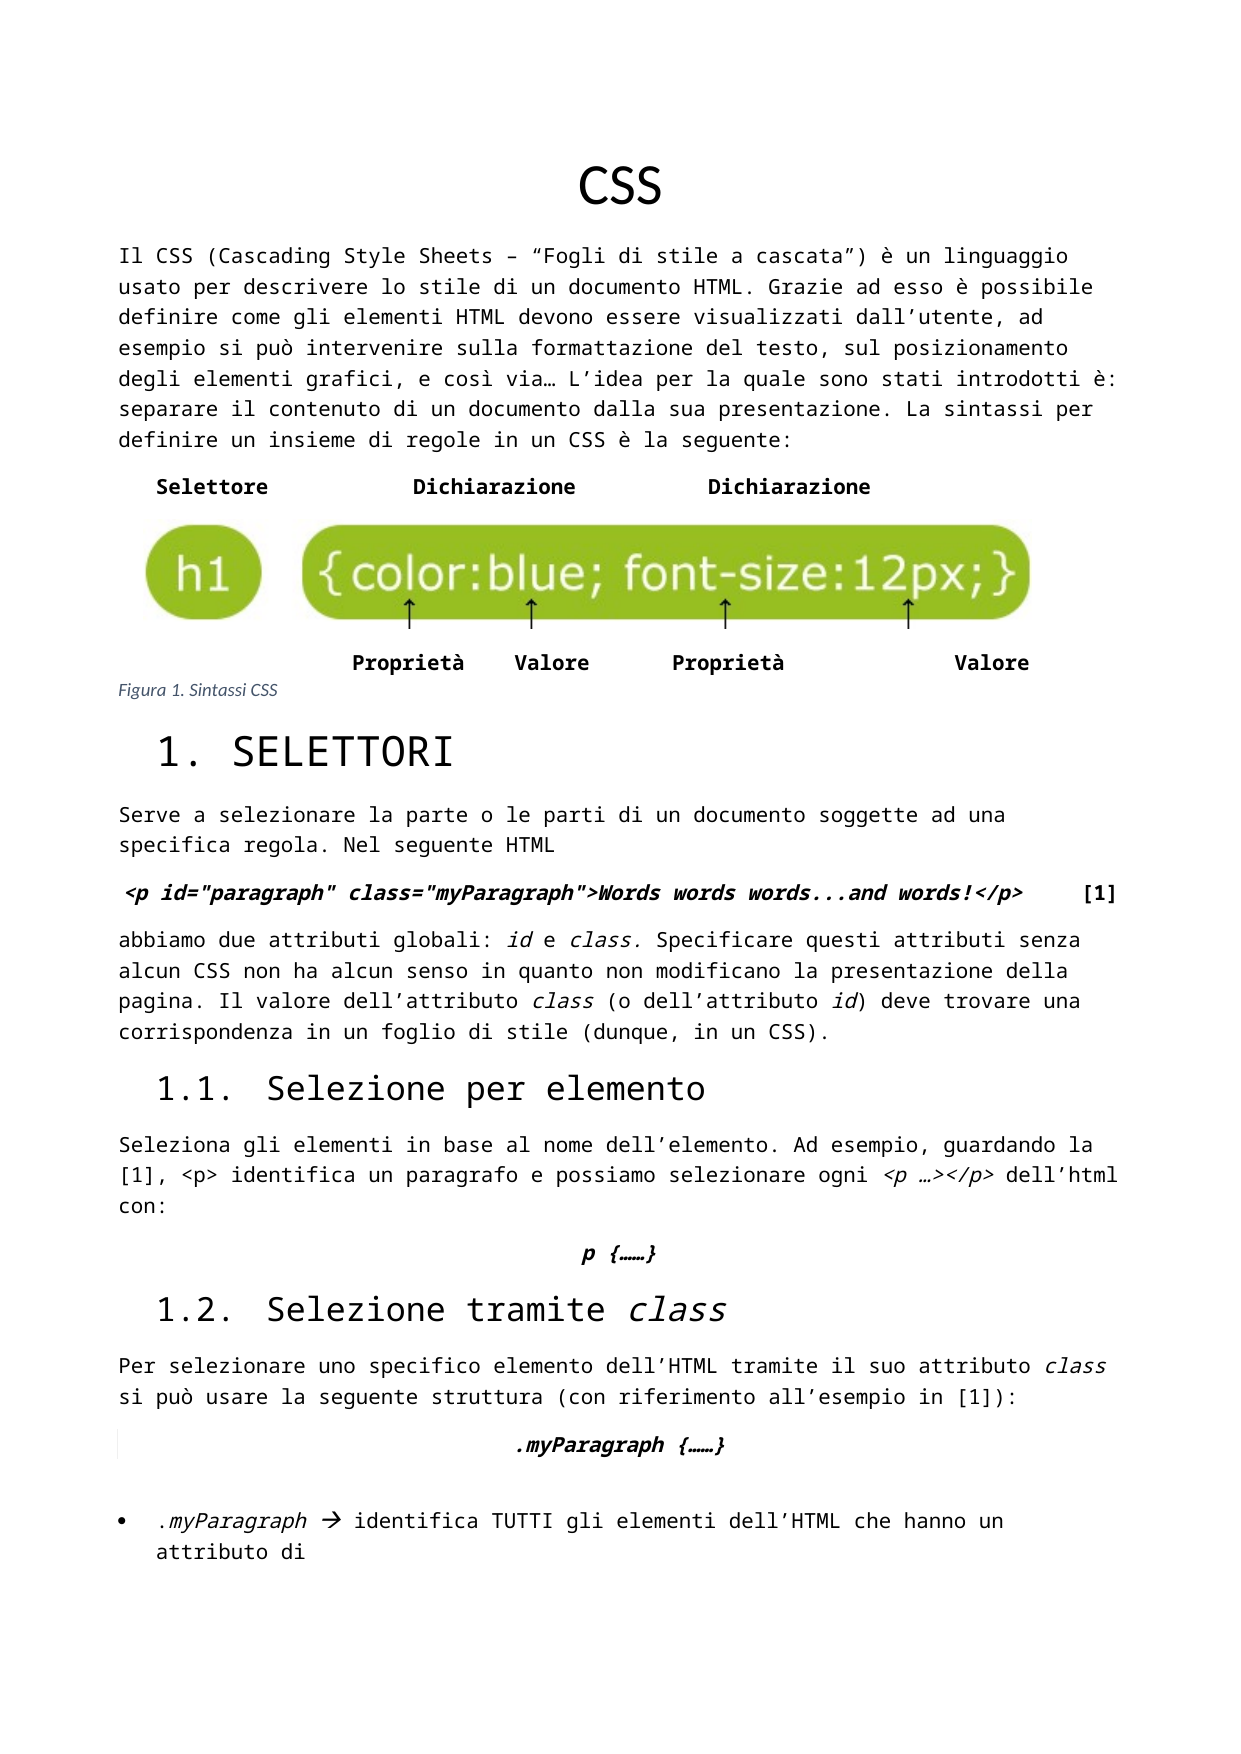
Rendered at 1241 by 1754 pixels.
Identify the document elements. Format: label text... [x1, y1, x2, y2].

list .myParagraph identifica TUTTI gli elementi dell’HTML che hanno un attributo di [118, 1506, 1122, 1565]
text <p id="paragraph" class="myParagraph">Words words words...and words!</p> [1] [118, 878, 1122, 906]
text Selettore Dichiarazione Dichiarazione [118, 472, 1122, 501]
list Selezione tramite class [156, 1286, 1122, 1331]
text Serve a selezionare la parte o le parti di un documento soggette ad una specifica regola. Nel seguente HTML [118, 800, 1122, 859]
text Proprietà Valore Proprietà Valore [118, 648, 1122, 676]
text CSS [118, 148, 1122, 219]
text Per selezionare uno specifico elemento dell’HTML tramite il suo attributo class si può usare la seguente struttura (con riferimento all’esempio in [1]): [118, 1351, 1122, 1411]
text .myParagraph {……} [118, 1429, 1122, 1459]
picture [143, 519, 1033, 629]
text Seleziona gli elementi in base al nome dell’elemento. Ad esempio, guardando la [1], <p> identifica un paragrafo e possiamo selezionare ogni <p …></p> dell’html con: [118, 1130, 1122, 1220]
list Selezione per elemento [156, 1064, 1122, 1110]
text Il CSS (Cascading Style Sheets – “Fogli di stile a cascata”) è un linguaggio usato per descrivere lo stile di un documento HTML. Grazie ad esso è possibile definire come gli elementi HTML devono essere visualizzati dall’utente, ad esempio si può intervenire sulla formattazione del testo, sul posizionamento degli elementi grafici, e così via… L’idea per la quale sono stati introdotti è: separare il contenuto di un documento dalla sua presentazione. La sintassi per definire un insieme di regole in un CSS è la seguente: [118, 241, 1122, 453]
list SELETTORI [156, 722, 1122, 779]
text p {……} [118, 1238, 1122, 1267]
text abbiamo due attributi globali: id e class. Specificare questi attributi senza alcun CSS non ha alcun senso in quanto non modificano la presentazione della pagina. Il valore dell’attributo class (o dell’attributo id) deve trovare una corrispondenza in un foglio di stile (dunque, in un CSS). [118, 925, 1122, 1046]
text Figura 1. Sintassi CSS [118, 678, 1122, 701]
